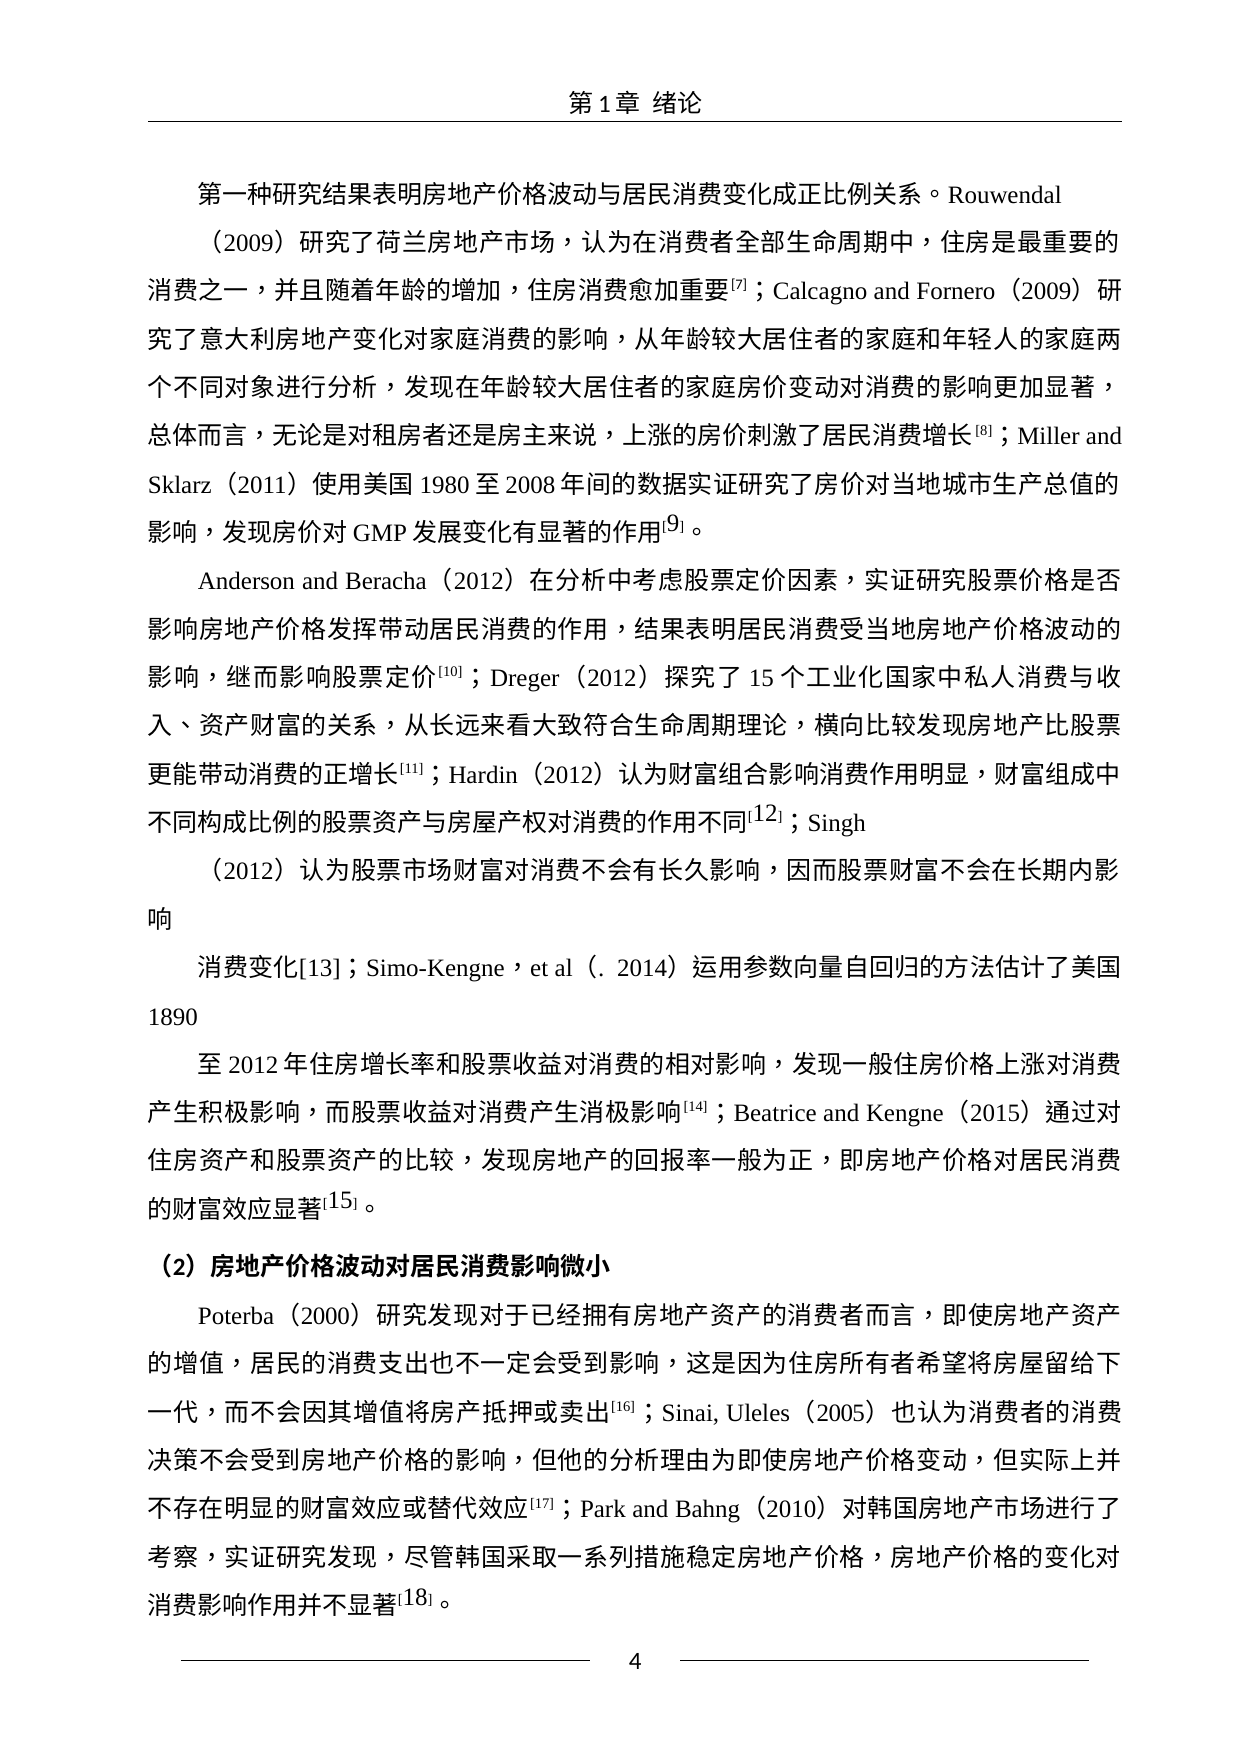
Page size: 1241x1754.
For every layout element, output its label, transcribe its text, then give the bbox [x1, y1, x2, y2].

text Anderson and Beracha（2012）在分析中考虑股票定价因素，实证研究股票价格是否影响房地产价格发挥带动居民消费的作用，结果表明居民消费受当地房地产价格波动的影响，继而影响股票定价[10]；Dreger（2012）探究了15个工业化国家中私人消费与收入、资产财富的关系，从长远来看大致符合生命周期理论，横向比较发现房地产比股票更能带动消费的正增长[11]；Hardin（2012）认为财富组合影响消费作用明显，财富组成中不同构成比例的股票资产与房屋产权对消费的作用不同[12]；Singh [148, 548, 1122, 838]
text Poterba（2000）研究发现对于已经拥有房地产资产的消费者而言，即使房地产资产的增值，居民的消费支出也不一定会受到影响，这是因为住房所有者希望将房屋留给下一代，而不会因其增值将房产抵押或卖出[16]；Sinai, Uleles（2005）也认为消费者的消费决策不会受到房地产价格的影响，但他的分析理由为即使房地产价格变动，但实际上并不存在明显的财富效应或替代效应[17]；Park and Bahng（2010）对韩国房地产市场进行了考察，实证研究发现，尽管韩国采取一系列措施稳定房地产价格，房地产价格的变化对消费影响作用并不显著[18]。 [148, 1282, 1122, 1621]
text （2012）认为股票市场财富对消费不会有长久影响，因而股票财富不会在长期内影响 [148, 838, 1122, 934]
text 消费变化[13]；Simo-Kengne，et al（. 2014）运用参数向量自回归的方法估计了美国1890 [148, 934, 1122, 1031]
text 至2012年住房增长率和股票收益对消费的相对影响，发现一般住房价格上涨对消费产生积极影响，而股票收益对消费产生消极影响[14]；Beatrice and Kengne（2015）通过对住房资产和股票资产的比较，发现房地产的回报率一般为正，即房地产价格对居民消费的财富效应显著[15]。 [148, 1031, 1122, 1224]
subtitle （2）房地产价格波动对居民消费影响微小 [148, 1248, 1122, 1282]
text （2009）研究了荷兰房地产市场，认为在消费者全部生命周期中，住房是最重要的消费之一，并且随着年龄的增加，住房消费愈加重要[7]；Calcagno and Fornero（2009）研究了意大利房地产变化对家庭消费的影响，从年龄较大居住者的家庭和年轻人的家庭两个不同对象进行分析，发现在年龄较大居住者的家庭房价变动对消费的影响更加显著，总体而言，无论是对租房者还是房主来说，上涨的房价刺激了居民消费增长[8]；Miller and Sklarz（2011）使用美国1980至2008年间的数据实证研究了房价对当地城市生产总值的影响，发现房价对GMP发展变化有显著的作用[9]。 [148, 209, 1122, 548]
text 第一种研究结果表明房地产价格波动与居民消费变化成正比例关系。Rouwendal [148, 161, 1122, 209]
